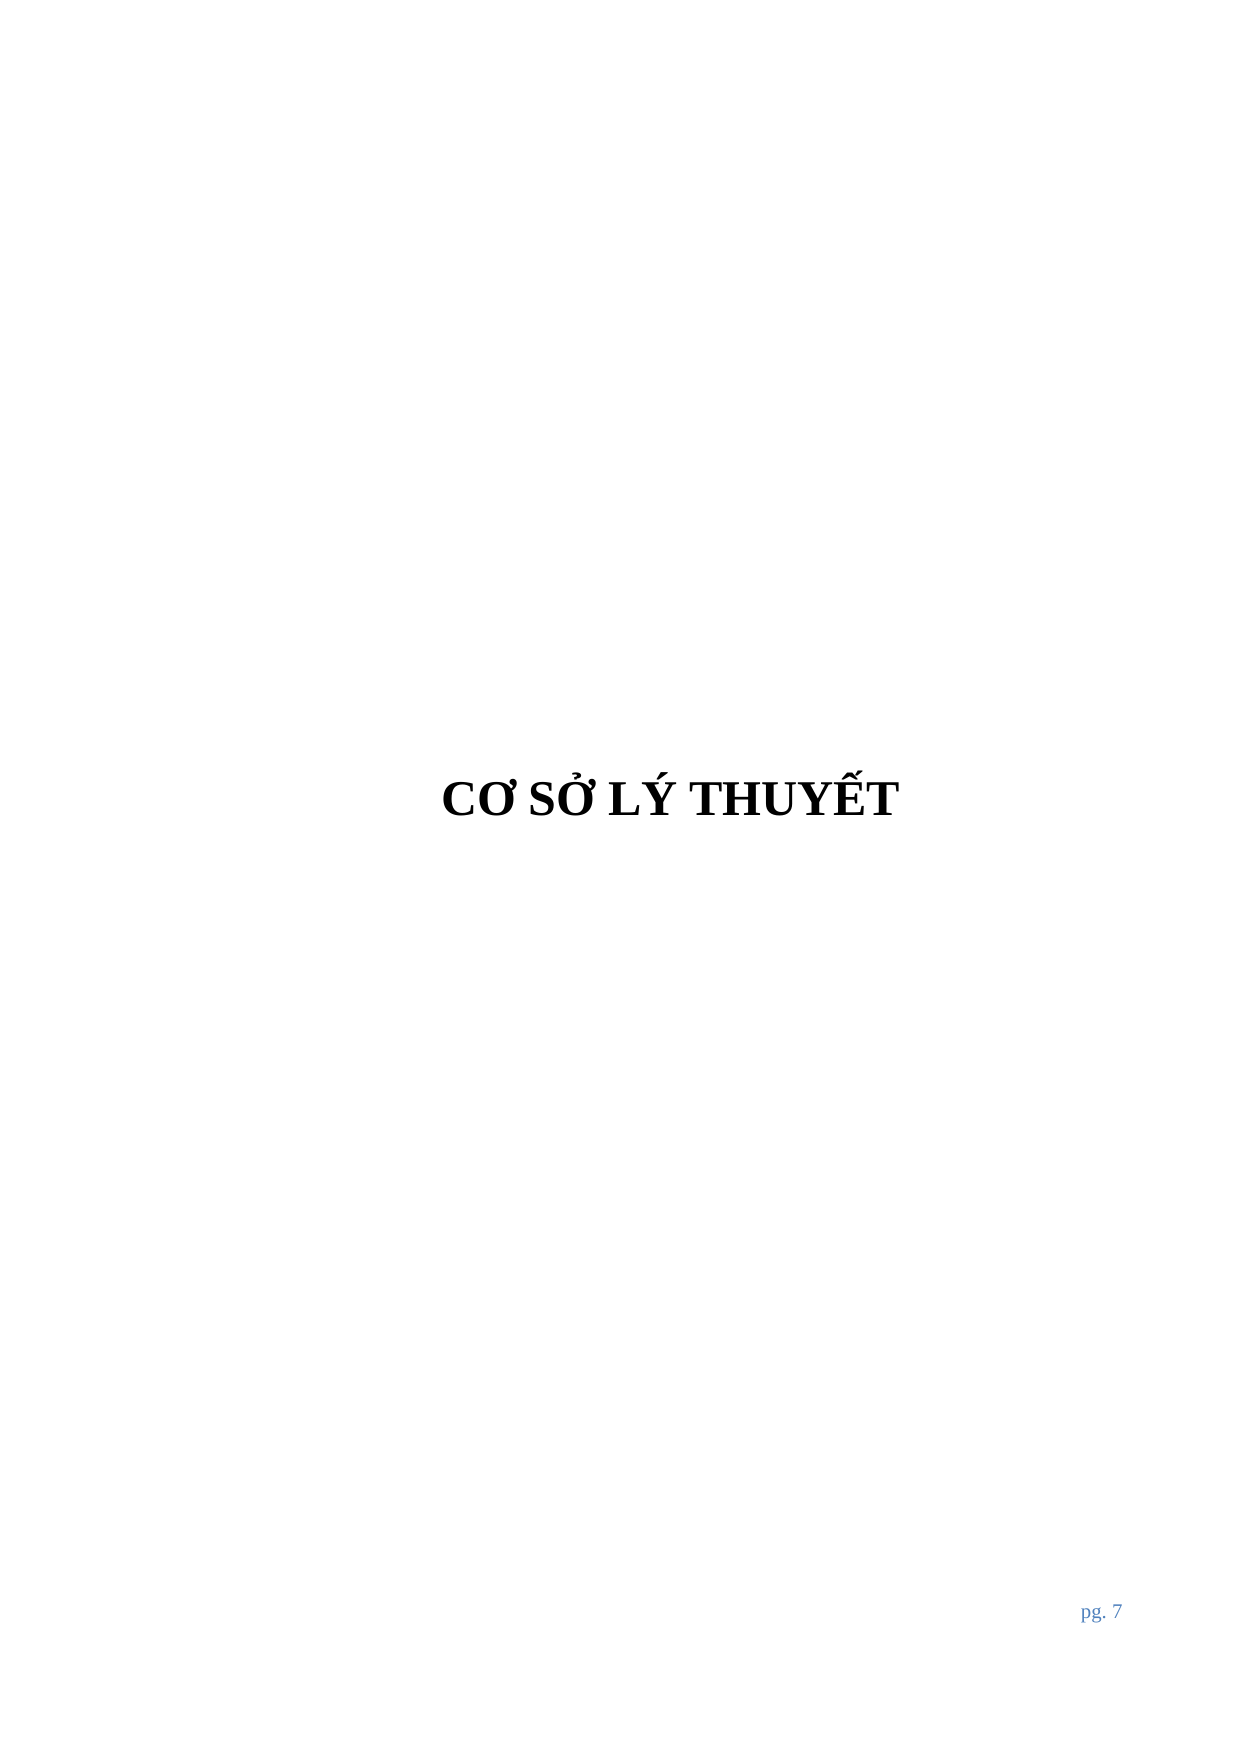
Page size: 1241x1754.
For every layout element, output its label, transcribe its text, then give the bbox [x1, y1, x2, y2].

subtitle CƠ SỞ LÝ THUYẾT [207, 768, 1122, 826]
